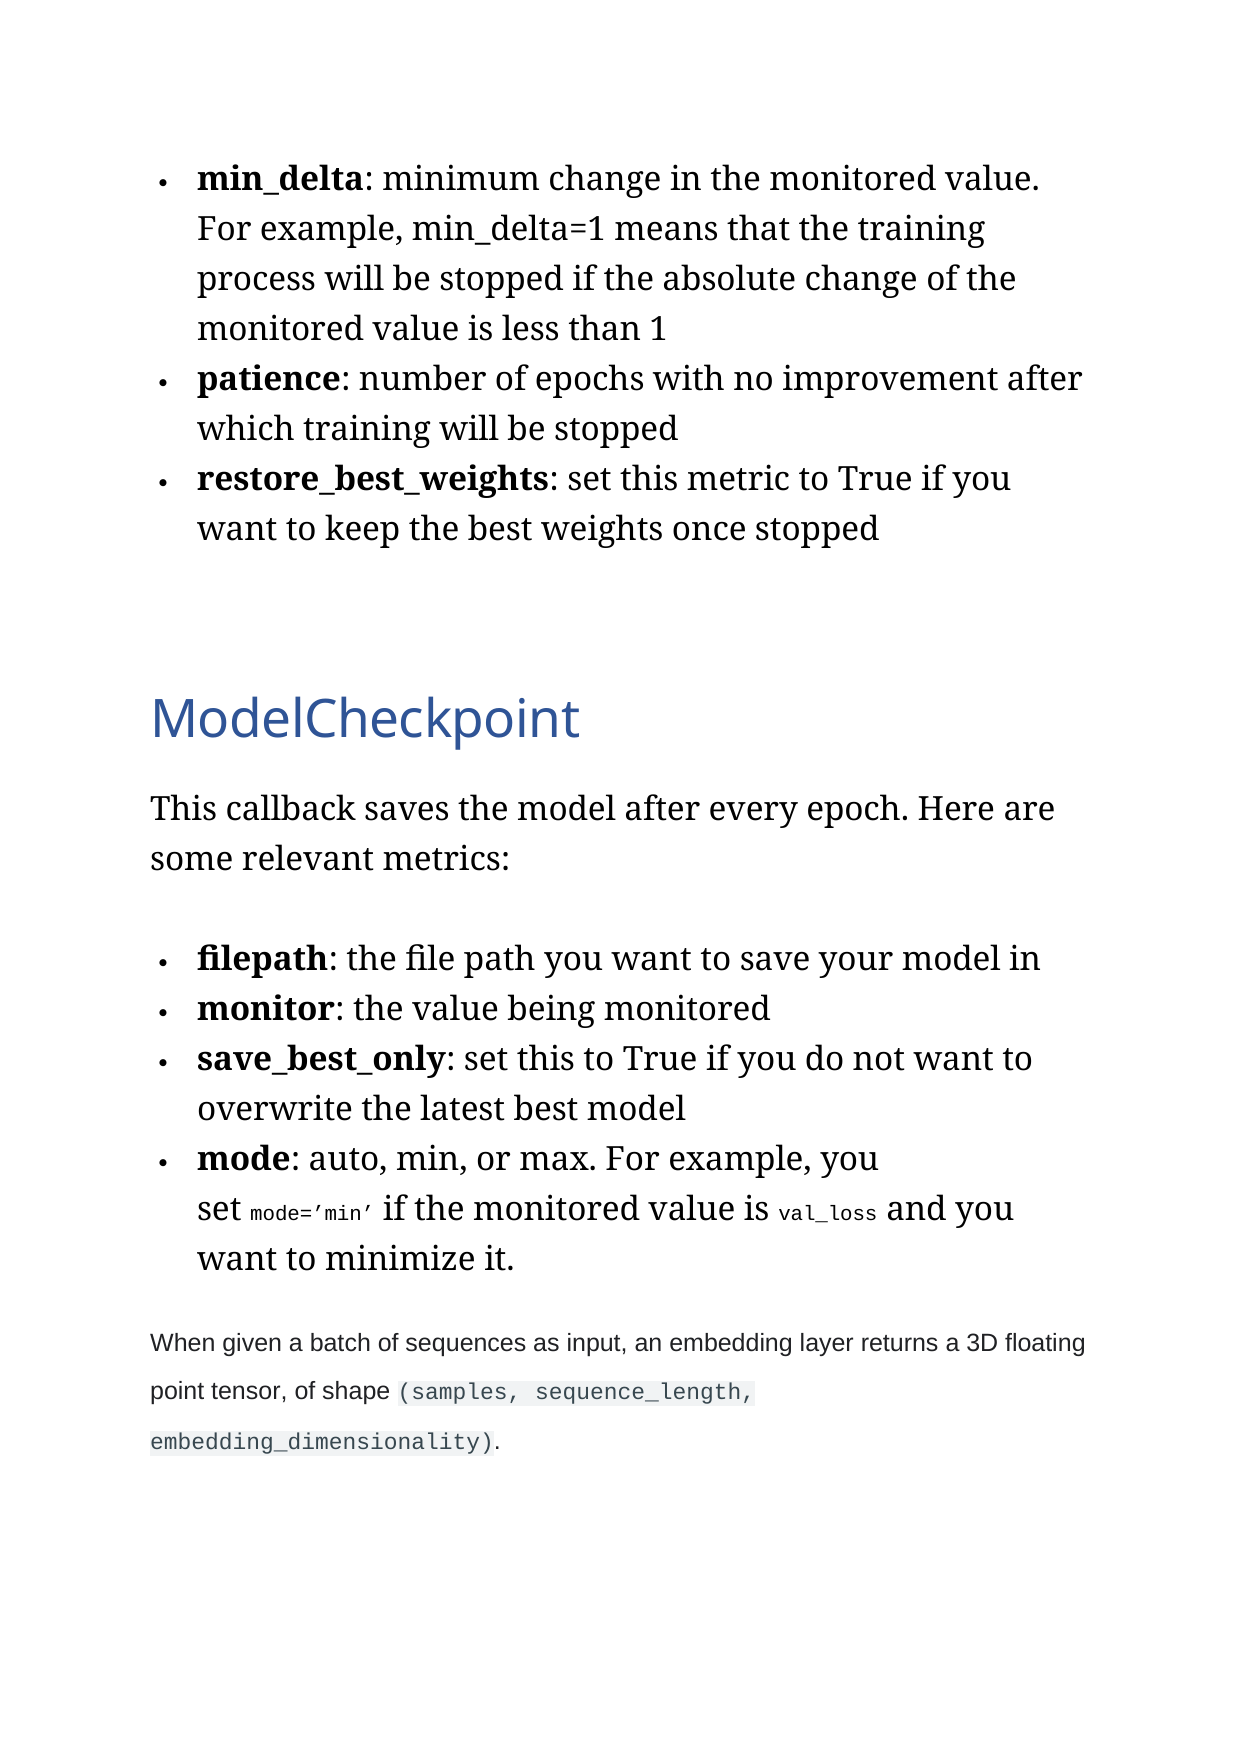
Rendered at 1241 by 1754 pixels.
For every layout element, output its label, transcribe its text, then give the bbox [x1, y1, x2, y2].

text When given a batch of sequences as input, an embedding layer returns a 3D floating point tensor, of shape (samples, sequence_length, embedding_dimensionality). [150, 1306, 1090, 1456]
list monitor: the value being monitored [159, 980, 1090, 1030]
list patience: number of epochs with no improvement after which training will be stopped [159, 350, 1090, 450]
list mode: auto, min, or max. For example, you set mode=’min’ if the monitored value is val_loss and you want to minimize it. [159, 1130, 1090, 1280]
list restore_best_weights: set this metric to True if you want to keep the best weights once stopped [159, 450, 1090, 550]
list save_best_only: set this to True if you do not want to overwrite the latest best model [159, 1030, 1090, 1130]
text This callback saves the model after every epoch. Here are some relevant metrics: [150, 780, 1090, 880]
subtitle ModelCheckpoint [150, 681, 1090, 753]
list min_delta: minimum change in the monitored value. For example, min_delta=1 means that the training process will be stopped if the absolute change of the monitored value is less than 1 [159, 150, 1090, 350]
list filepath: the file path you want to save your model in [159, 930, 1090, 980]
